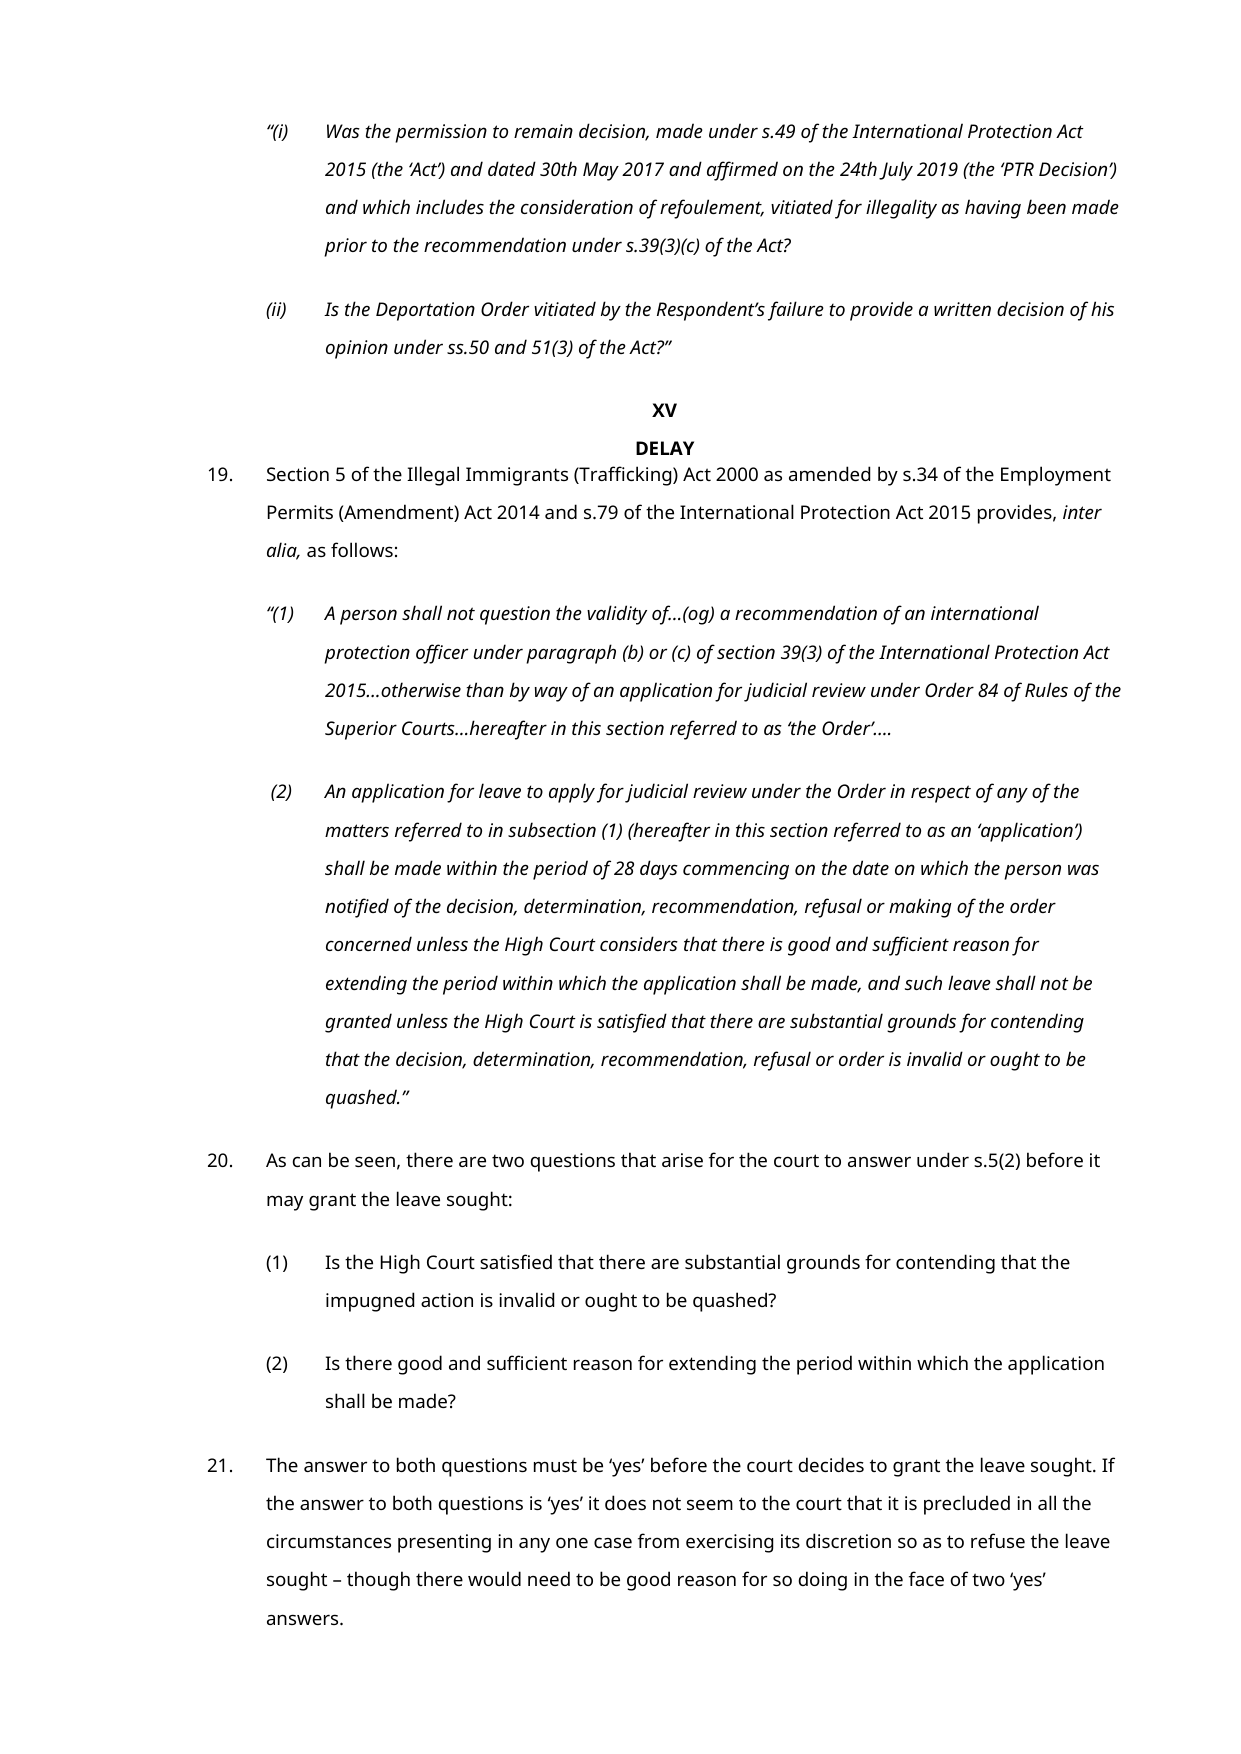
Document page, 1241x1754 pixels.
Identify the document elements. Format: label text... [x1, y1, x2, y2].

text 20. As can be seen, there are two questions that arise for the court to answer under s.5(2) before it may grant the leave sought: [207, 1148, 1122, 1211]
text (2) An application for leave to apply for judicial review under the Order in respect of any of the matters referred to in subsection (1) (hereafter in this section referred to as an ‘application’) shall be made within the period of 28 days commencing on the date on which the person was notified of the decision, determination, recommendation, refusal or making of the order concerned unless the High Court considers that there is good and sufficient reason for extending the period within which the application shall be made, and such leave shall not be granted unless the High Court is satisfied that there are substantial grounds for contending that the decision, determination, recommendation, refusal or order is invalid or ought to be quashed.” [266, 779, 1122, 1110]
text (1) Is the High Court satisfied that there are substantial grounds for contending that the impugned action is invalid or ought to be quashed? [266, 1249, 1122, 1313]
subtitle XV [207, 397, 1122, 423]
subtitle DELAY [207, 436, 1122, 461]
text “(i) Was the permission to remain decision, made under s.49 of the International Protection Act 2015 (the ‘Act’) and dated 30th May 2017 and affirmed on the 24th July 2019 (the ‘PTR Decision’) and which includes the consideration of refoulement, vitiated for illegality as having been made prior to the recommendation under s.39(3)(c) of the Act? [266, 118, 1122, 258]
text “(1) A person shall not question the validity of…(og) a recommendation of an international protection officer under paragraph (b) or (c) of section 39(3) of the International Protection Act 2015…otherwise than by way of an application for judicial review under Order 84 of Rules of the Superior Courts…hereafter in this section referred to as ‘the Order’…. [266, 601, 1122, 741]
text 21. The answer to both questions must be ‘yes’ before the court decides to grant the leave sought. If the answer to both questions is ‘yes’ it does not seem to the court that it is precluded in all the circumstances presenting in any one case from exercising its discretion so as to refuse the leave sought – though there would need to be good reason for so doing in the face of two ‘yes’ answers. [207, 1452, 1122, 1631]
text 19. Section 5 of the Illegal Immigrants (Trafficking) Act 2000 as amended by s.34 of the Employment Permits (Amendment) Act 2014 and s.79 of the International Protection Act 2015 provides, inter alia, as follows: [207, 461, 1122, 563]
text (2) Is there good and sufficient reason for extending the period within which the application shall be made? [266, 1351, 1122, 1414]
text (ii) Is the Deportation Order vitiated by the Respondent’s failure to provide a written decision of his opinion under ss.50 and 51(3) of the Act?” [266, 296, 1122, 360]
